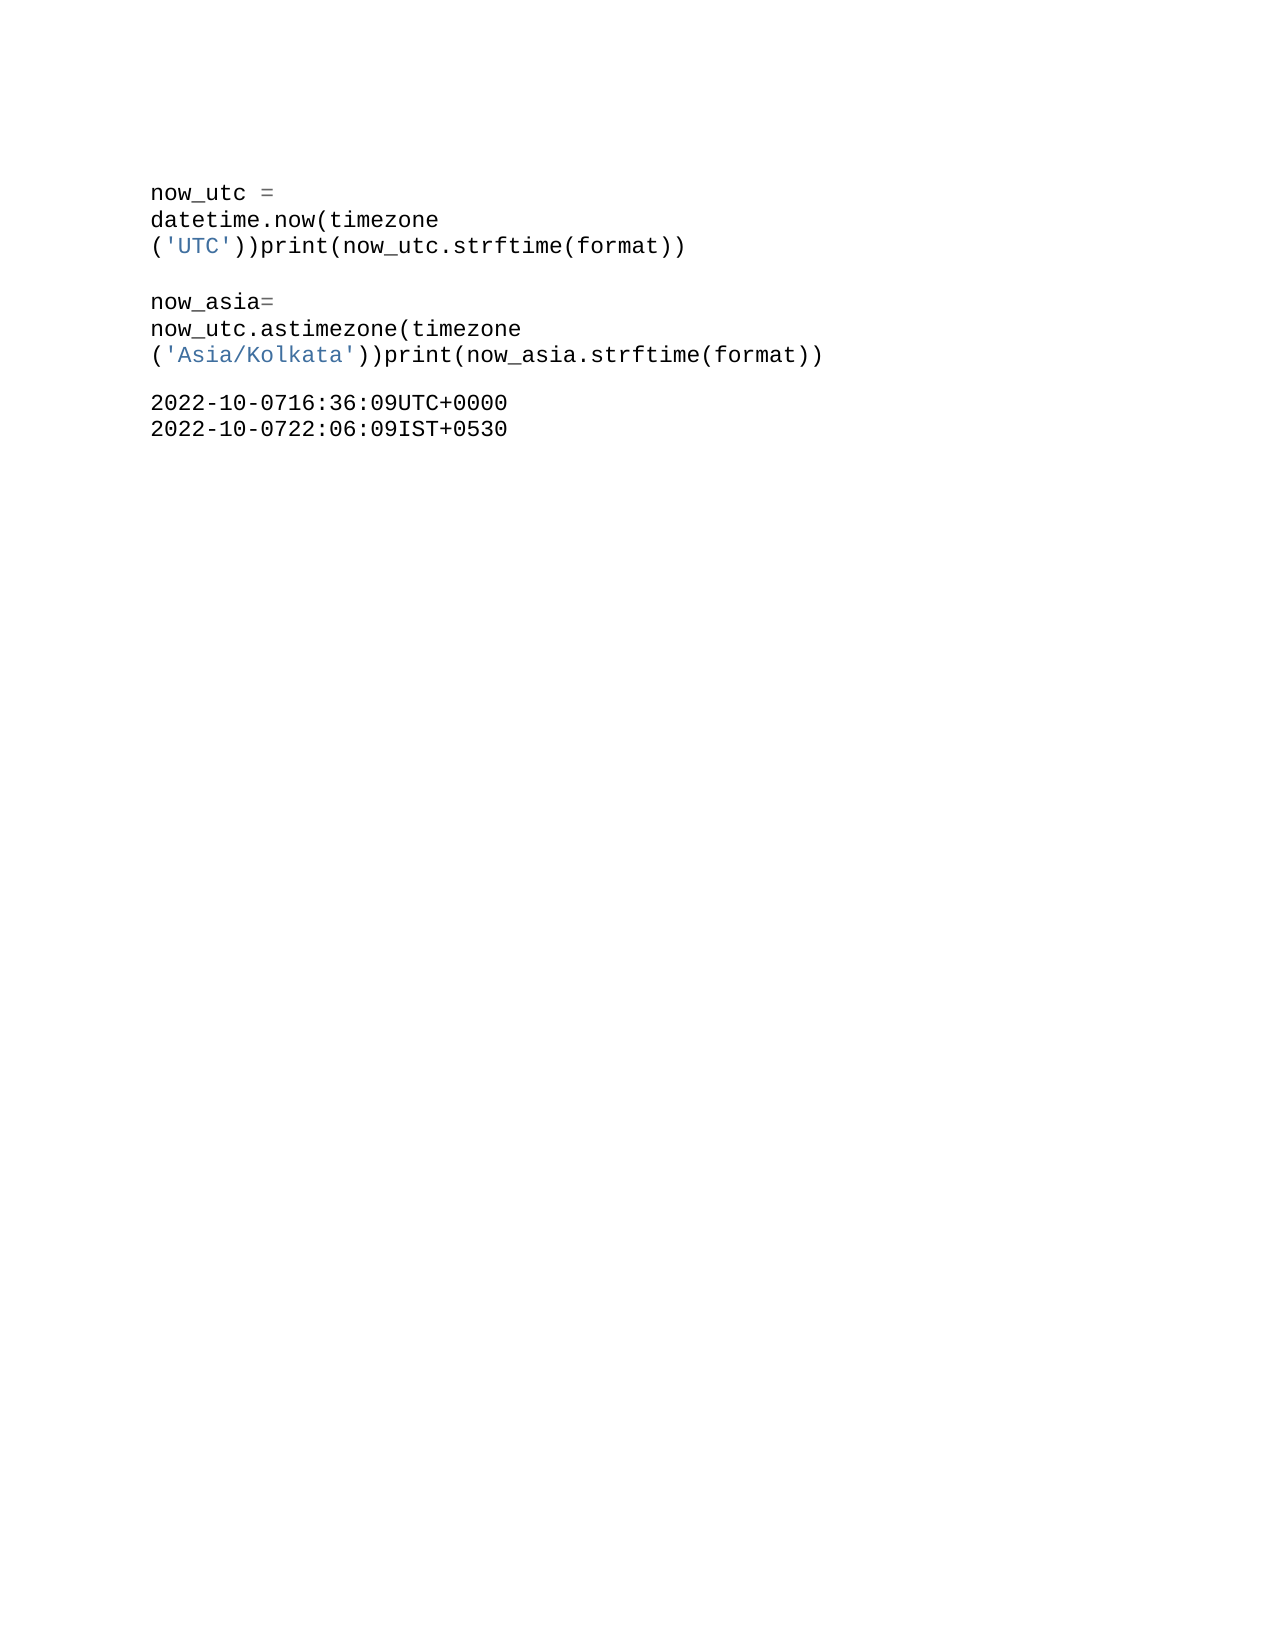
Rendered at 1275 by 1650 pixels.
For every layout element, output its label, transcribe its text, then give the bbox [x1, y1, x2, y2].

text 2022-10-0716:36:09UTC+0000 [150, 391, 1148, 417]
text now_utc = datetime.now(timezone('UTC'))print(now_utc.strftime(format)) [150, 181, 700, 261]
text now_asia= now_utc.astimezone(timezone('Asia/Kolkata'))print(now_asia.strftime(format)) [150, 291, 1148, 370]
text 2022-10-0722:06:09IST+0530 [150, 418, 1148, 444]
